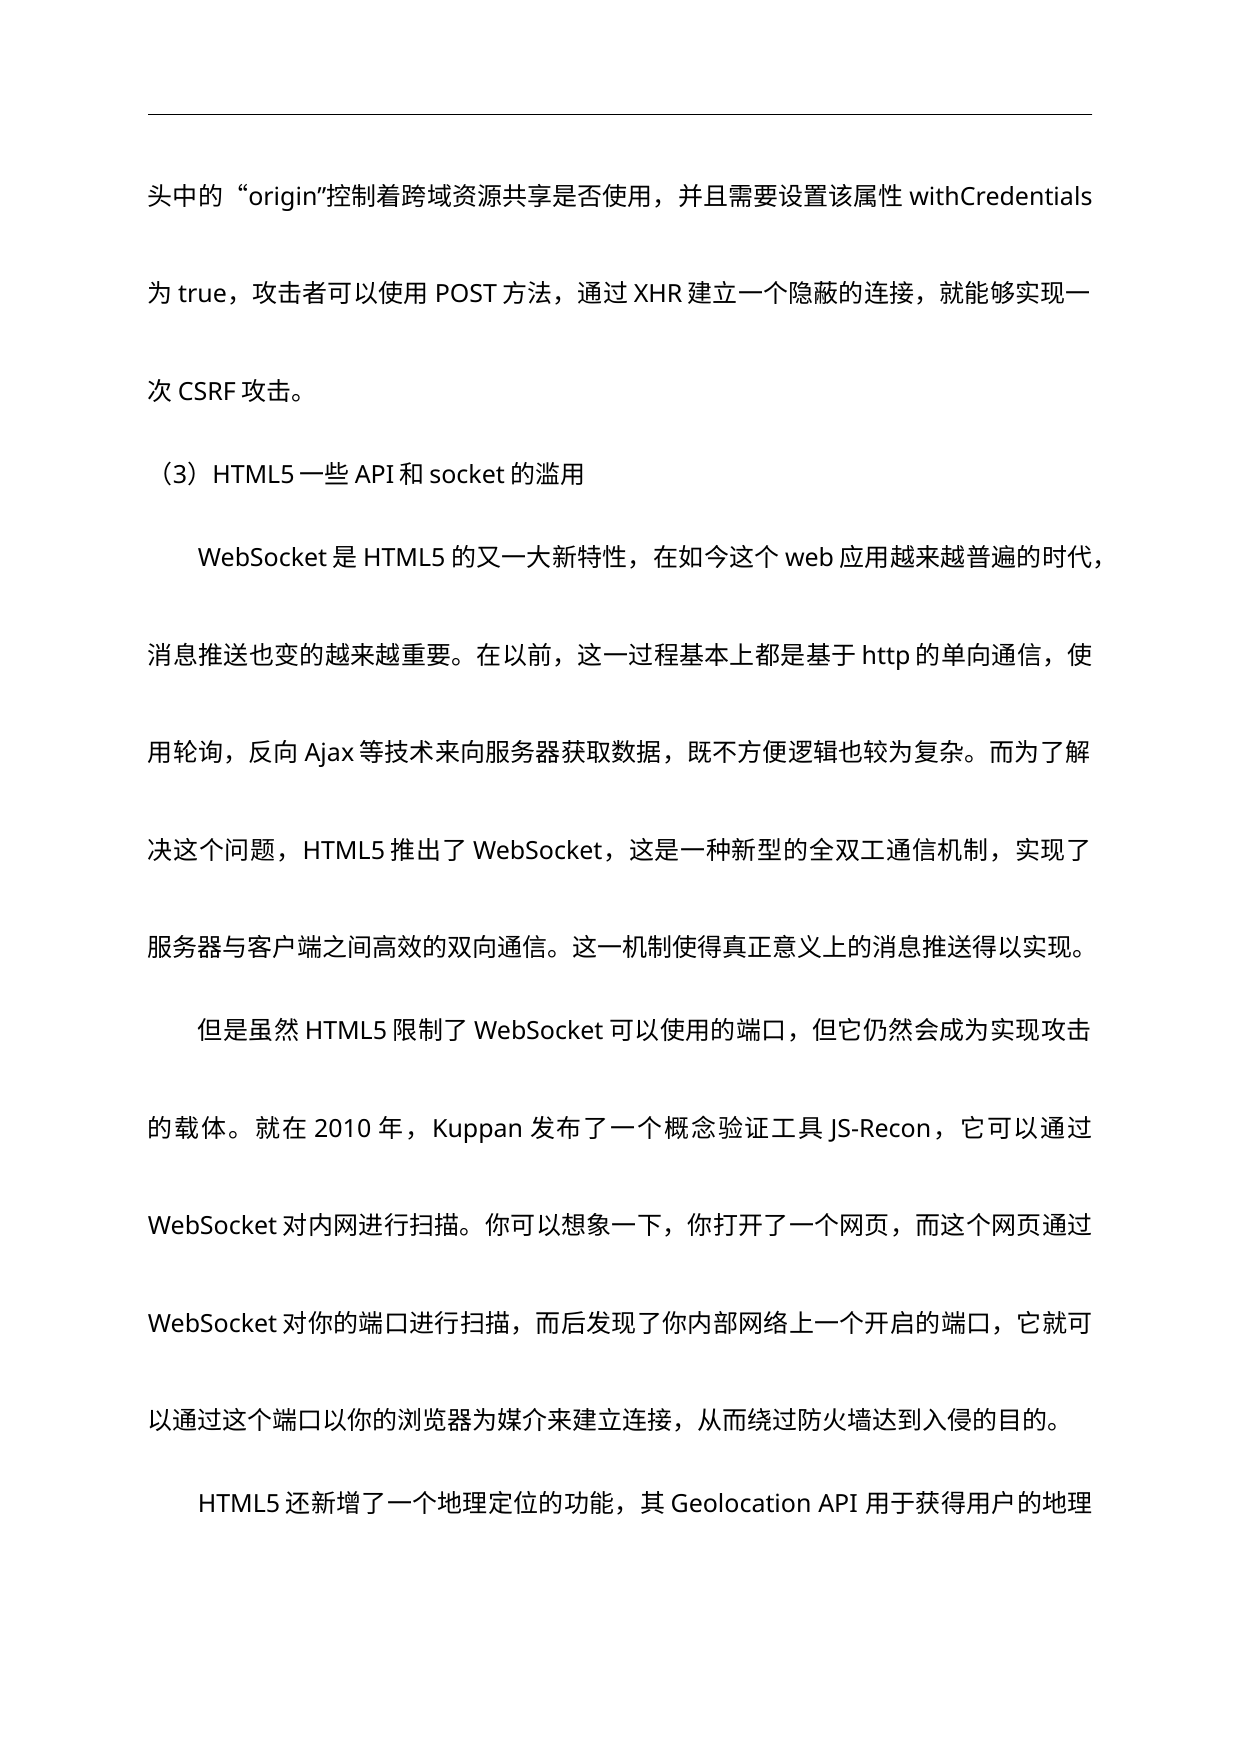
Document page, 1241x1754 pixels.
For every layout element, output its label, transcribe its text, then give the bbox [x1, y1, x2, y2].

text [148, 162, 1092, 422]
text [148, 1469, 1092, 1534]
text （3）HTML5一些API和socket的滥用 [148, 440, 1092, 505]
text WebSocket是HTML5的又一大新特性，在如今这个web应用越来越普遍的时代，消息推送也变的越来越重要。在以前，这一过程基本上都是基于http的单向通信，使用轮询，反向Ajax等技术来向服务器获取数据，既不方便逻辑也较为复杂。而为了解决这个问题，HTML5推出了WebSocket，这是一种新型的全双工通信机制，实现了服务器与客户端之间高效的双向通信。这一机制使得真正意义上的消息推送得以实现。 [148, 523, 1092, 978]
text 但是虽然HTML5限制了WebSocket可以使用的端口，但它仍然会成为实现攻击的载体。就在2010年，Kuppan发布了一个概念验证工具JS-Recon，它可以通过WebSocket对内网进行扫描。你可以想象一下，你打开了一个网页，而这个网页通过WebSocket对你的端口进行扫描，而后发现了你内部网络上一个开启的端口，它就可以通过这个端口以你的浏览器为媒介来建立连接，从而绕过防火墙达到入侵的目的。 [148, 996, 1092, 1451]
